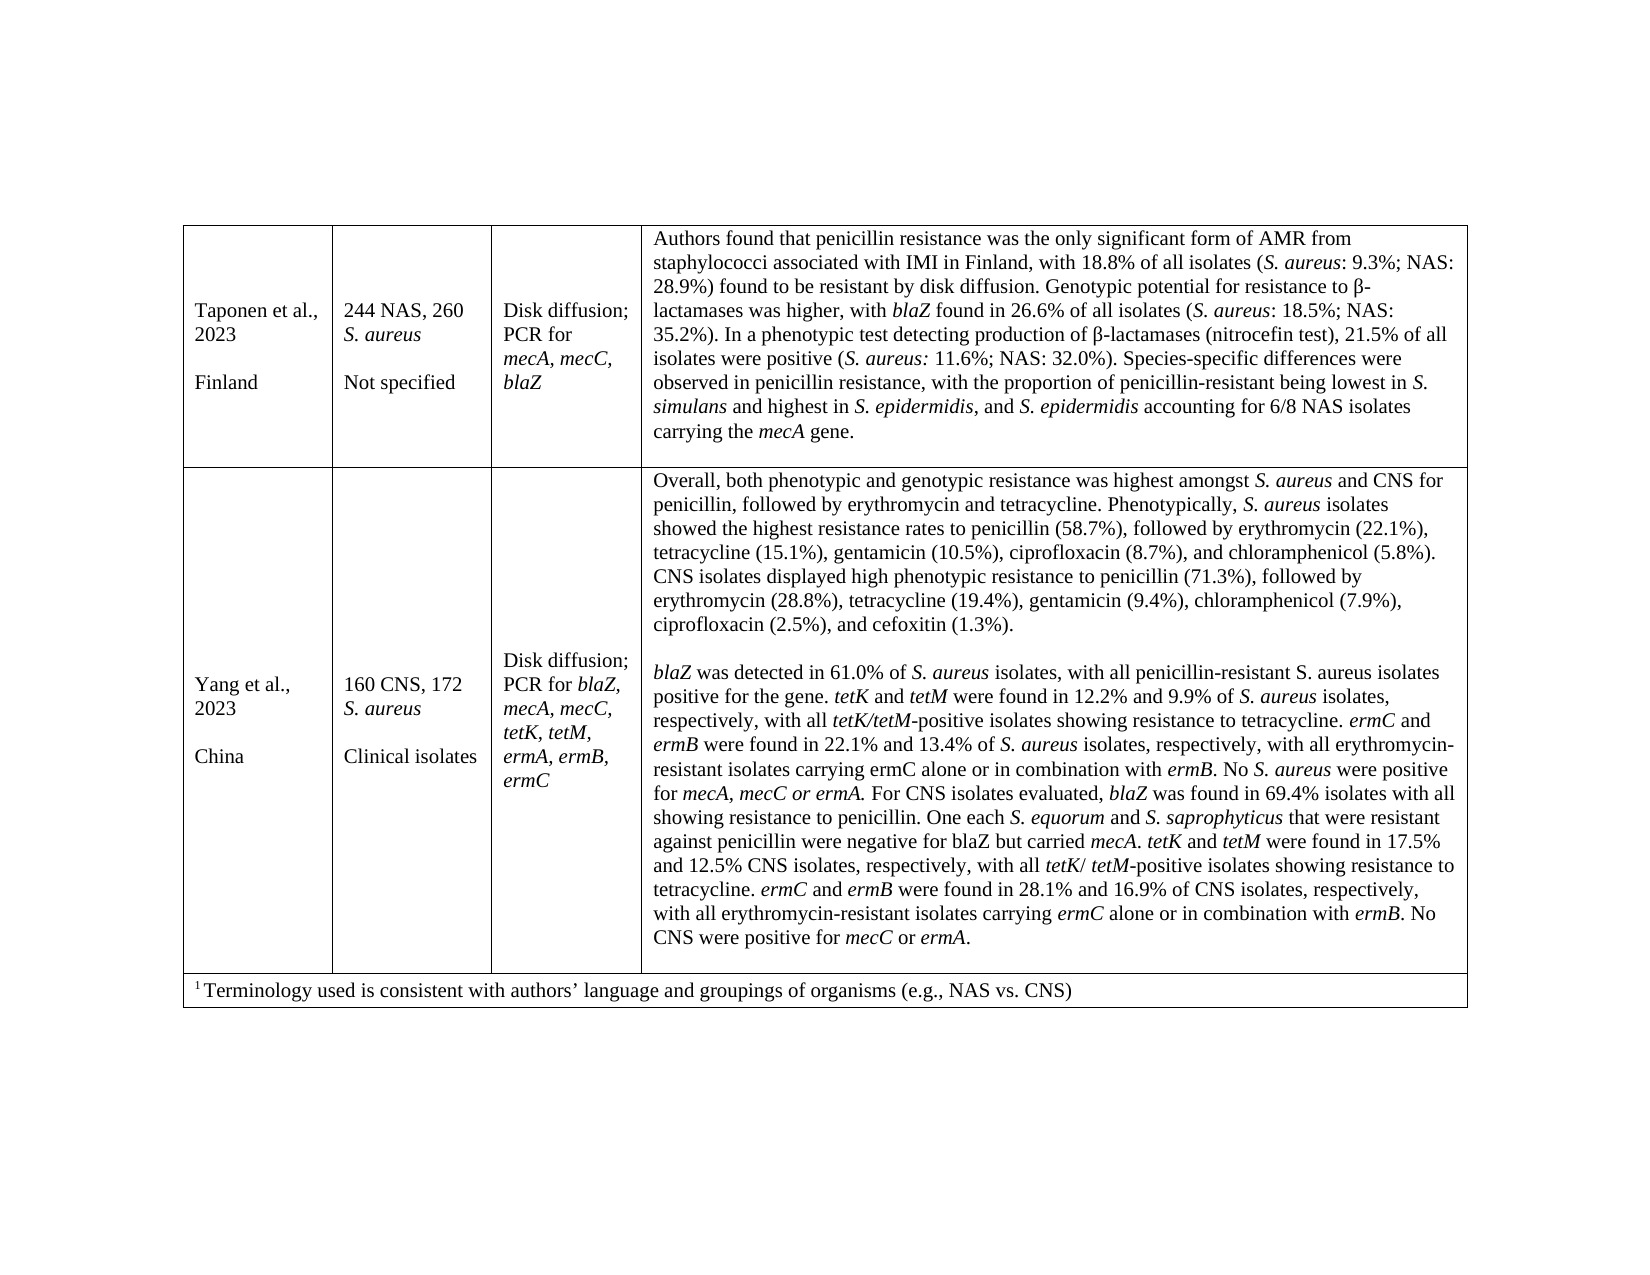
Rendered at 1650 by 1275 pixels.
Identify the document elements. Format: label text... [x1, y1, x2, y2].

table_cell 244 NAS, 260 S. aureus Not specified [333, 226, 491, 467]
table_cell 1 Terminology used is consistent with authors’ language and groupings of organisms (e.g., NAS vs. CNS) [184, 974, 1467, 1007]
table_cell Yang et al., 2023 China [184, 468, 332, 973]
table_cell Taponen et al., 2023 Finland [184, 226, 332, 467]
table_cell Disk diffusion; PCR for mecA, mecC, blaZ [492, 226, 641, 467]
table_cell Overall, both phenotypic and genotypic resistance was highest amongst S. aureus and CNS for penicillin, followed by erythromycin and tetracycline. Phenotypically, S. aureus isolates showed the highest resistance rates to penicillin (58.7%), followed by erythromycin (22.1%), tetracycline (15.1%), gentamicin (10.5%), ciprofloxacin (8.7%), and chloramphenicol (5.8%). CNS isolates displayed high phenotypic resistance to penicillin (71.3%), followed by erythromycin (28.8%), tetracycline (19.4%), gentamicin (9.4%), chloramphenicol (7.9%), ciprofloxacin (2.5%), and cefoxitin (1.3%). blaZ was detected in 61.0% of S. aureus isolates, with all penicillin-resistant S. aureus isolates positive for the gene. tetK and tetM were found in 12.2% and 9.9% of S. aureus isolates, respectively, with all tetK/tetM-positive isolates showing resistance to tetracycline. ermC and ermB were found in 22.1% and 13.4% of S. aureus isolates, respectively, with all erythromycin-resistant isolates carrying ermC alone or in combination with ermB. No S. aureus were positive for mecA, mecC or ermA. For CNS isolates evaluated, blaZ was found in 69.4% isolates with all showing resistance to penicillin. One each S. equorum and S. saprophyticus that were resistant against penicillin were negative for blaZ but carried mecA. tetK and tetM were found in 17.5% and 12.5% CNS isolates, respectively, with all tetK/ tetM-positive isolates showing resistance to tetracycline. ermC and ermB were found in 28.1% and 16.9% of CNS isolates, respectively, with all erythromycin-resistant isolates carrying ermC alone or in combination with ermB. No CNS were positive for mecC or ermA. [642, 468, 1467, 973]
table_cell 160 CNS, 172 S. aureus Clinical isolates [333, 468, 491, 973]
table_cell Authors found that penicillin resistance was the only significant form of AMR from staphylococci associated with IMI in Finland, with 18.8% of all isolates (S. aureus: 9.3%; NAS: 28.9%) found to be resistant by disk diffusion. Genotypic potential for resistance to β-lactamases was higher, with blaZ found in 26.6% of all isolates (S. aureus: 18.5%; NAS: 35.2%). In a phenotypic test detecting production of β-lactamases (nitrocefin test), 21.5% of all isolates were positive (S. aureus: 11.6%; NAS: 32.0%). Species-specific differences were observed in penicillin resistance, with the proportion of penicillin-resistant being lowest in S. simulans and highest in S. epidermidis, and S. epidermidis accounting for 6/8 NAS isolates carrying the mecA gene. [642, 226, 1467, 467]
table_cell Disk diffusion; PCR for blaZ, mecA, mecC, tetK, tetM, ermA, ermB, ermC [492, 468, 641, 973]
